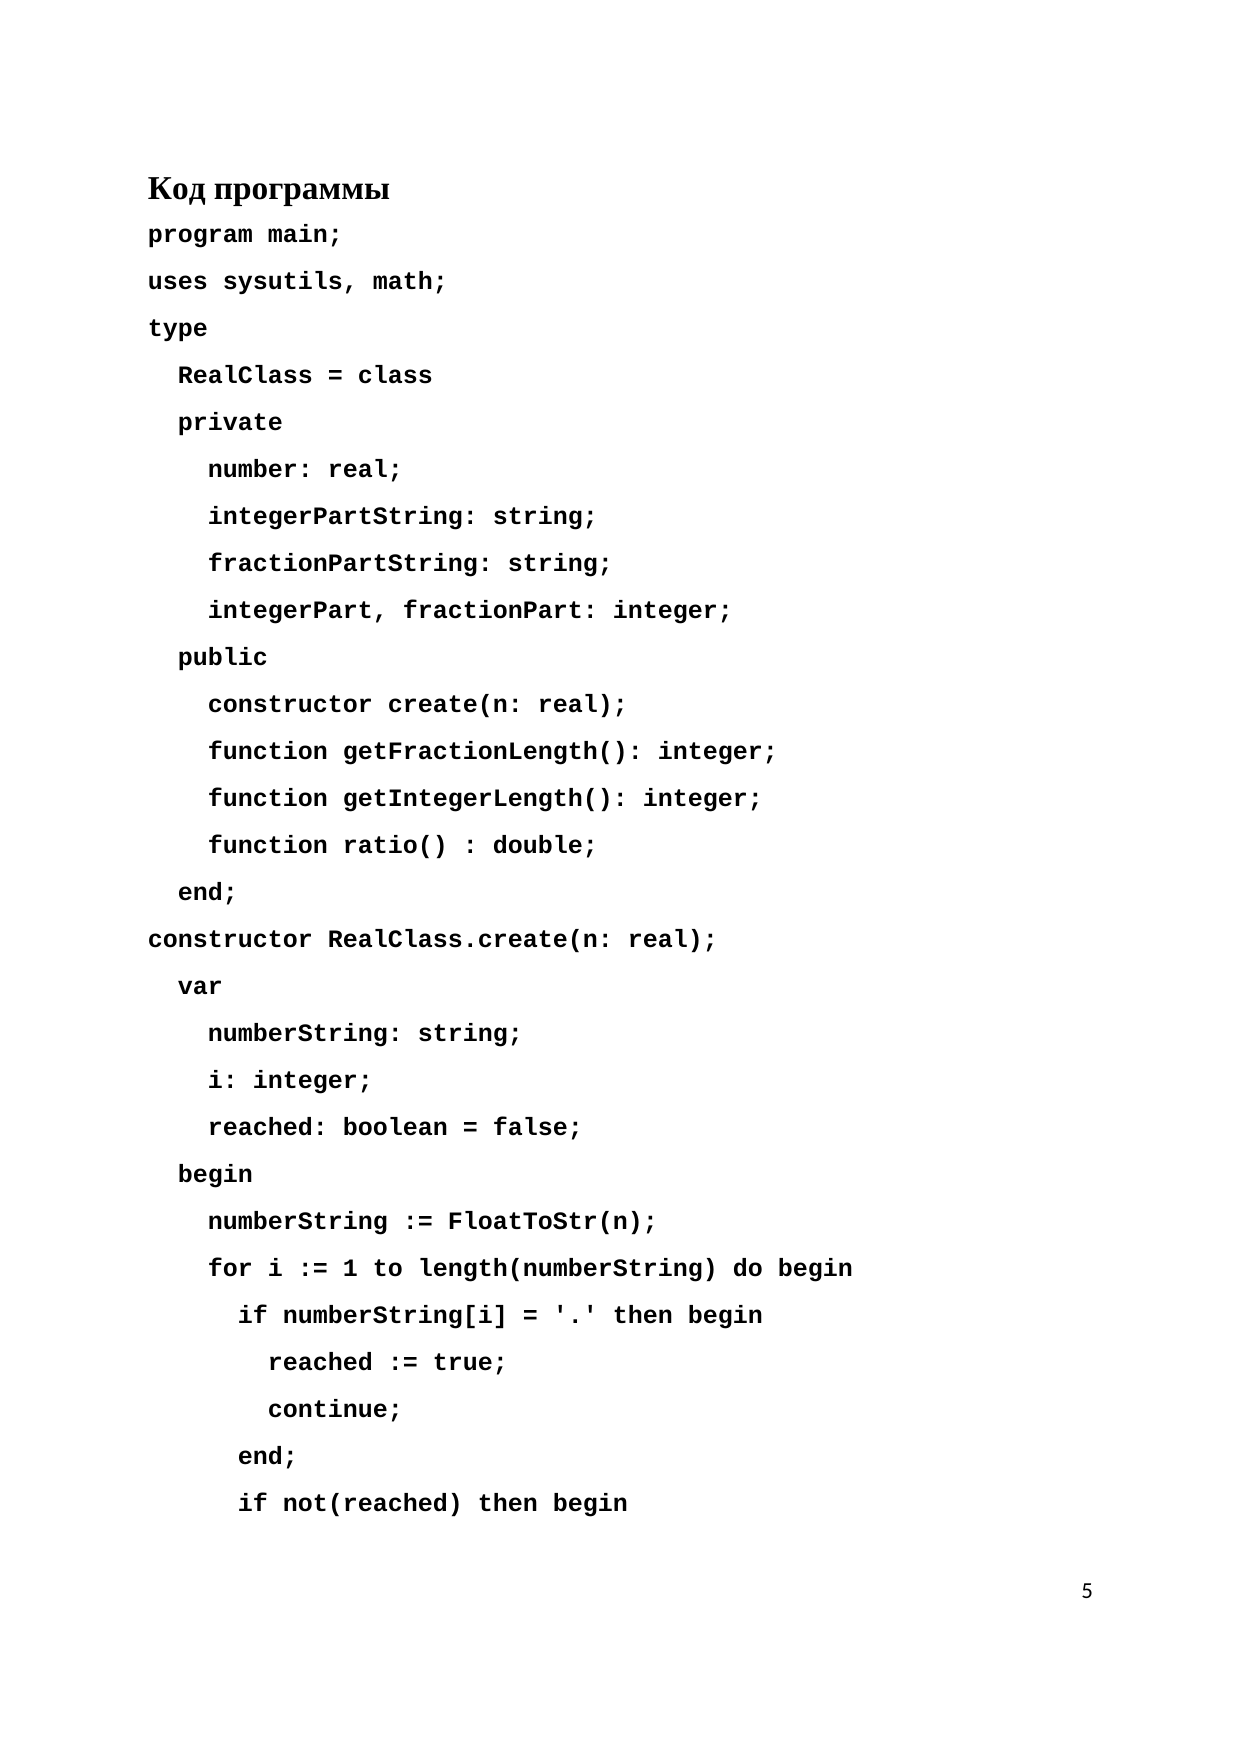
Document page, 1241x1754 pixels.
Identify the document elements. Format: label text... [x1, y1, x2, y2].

text if numberString[i] = '.' then begin [148, 1302, 1092, 1331]
text var [148, 974, 1092, 1002]
text for i := 1 to length(numberString) do begin [148, 1256, 1092, 1284]
text number: real; [148, 457, 1092, 485]
text RealClass = class [148, 363, 1092, 391]
text constructor create(n: real); [148, 692, 1092, 720]
text Код программы [148, 168, 1092, 207]
text uses sysutils, math; [148, 269, 1092, 297]
text integerPartString: string; [148, 504, 1092, 532]
text function getIntegerLength(): integer; [148, 786, 1092, 814]
text function getFractionLength(): integer; [148, 739, 1092, 767]
text i: integer; [148, 1068, 1092, 1096]
text numberString := FloatToStr(n); [148, 1208, 1092, 1237]
text if not(reached) then begin [148, 1490, 1092, 1519]
text integerPart, fractionPart: integer; [148, 598, 1092, 626]
text numberString: string; [148, 1021, 1092, 1049]
text program main; [148, 222, 1092, 250]
text private [148, 410, 1092, 438]
text continue; [148, 1396, 1092, 1425]
text end; [148, 880, 1092, 908]
text constructor RealClass.create(n: real); [148, 927, 1092, 955]
text type [148, 316, 1092, 344]
text begin [148, 1162, 1092, 1190]
text end; [148, 1443, 1092, 1472]
text function ratio() : double; [148, 833, 1092, 861]
text reached := true; [148, 1349, 1092, 1378]
text reached: boolean = false; [148, 1114, 1092, 1143]
text public [148, 645, 1092, 673]
text fractionPartString: string; [148, 551, 1092, 579]
